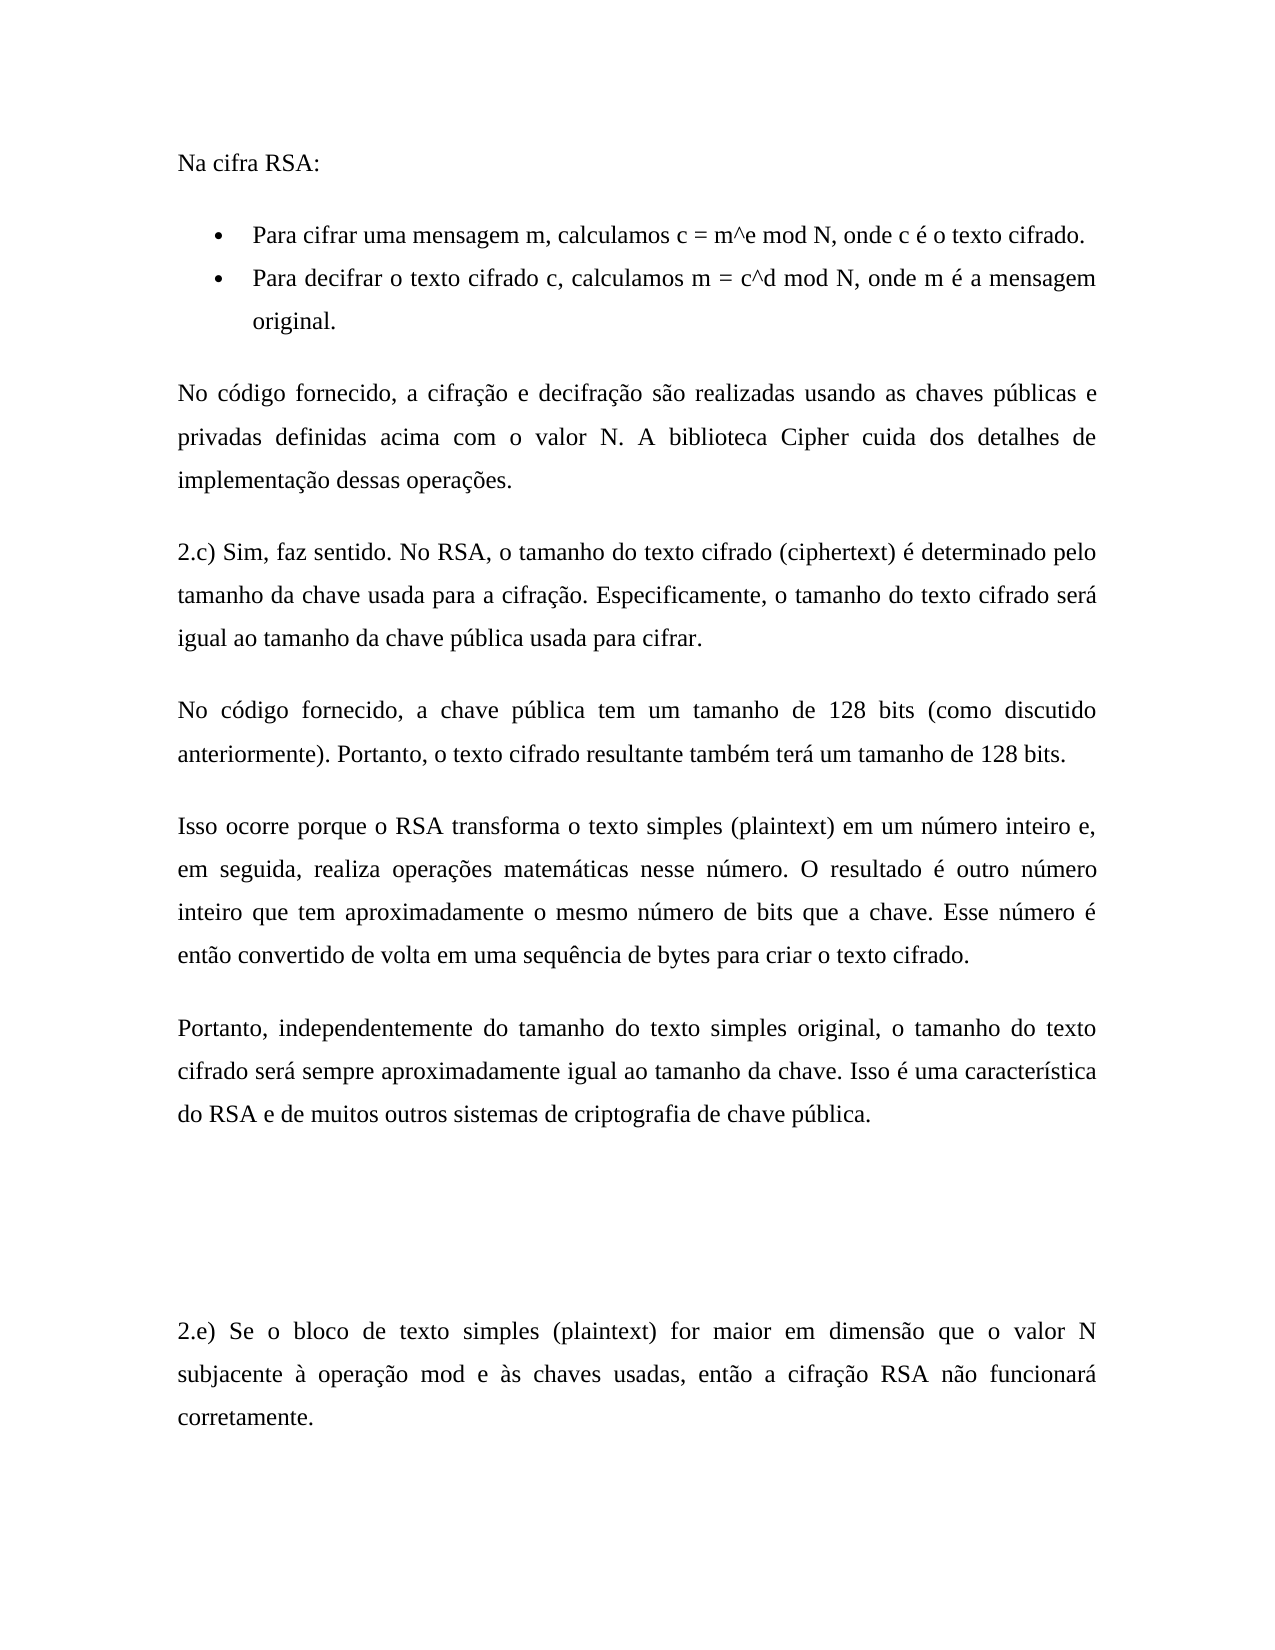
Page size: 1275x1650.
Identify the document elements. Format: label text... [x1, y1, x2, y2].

text No código fornecido, a chave pública tem um tamanho de 128 bits (como discutido anteriormente). Portanto, o texto cifrado resultante também terá um tamanho de 128 bits. [177, 696, 1098, 767]
text Isso ocorre porque o RSA transforma o texto simples (plaintext) em um número inteiro e, em seguida, realiza operações matemáticas nesse número. O resultado é outro número inteiro que tem aproximadamente o mesmo número de bits que a chave. Esse número é então convertido de volta em uma sequência de bytes para criar o texto cifrado. [177, 811, 1098, 969]
text 2.c) Sim, faz sentido. No RSA, o tamanho do texto cifrado (ciphertext) é determinado pelo tamanho da chave usada para a cifração. Especificamente, o tamanho do texto cifrado será igual ao tamanho da chave pública usada para cifrar. [177, 537, 1098, 652]
text Na cifra RSA: [177, 148, 1098, 176]
text 2.e) Se o bloco de texto simples (plaintext) for maior em dimensão que o valor N subjacente à operação mod e às chaves usadas, então a cifração RSA não funcionará corretamente. [177, 1316, 1098, 1431]
list Para decifrar o texto cifrado c, calculamos m = c^d mod N, onde m é a mensagem original. [215, 263, 1098, 335]
text Portanto, independentemente do tamanho do texto simples original, o tamanho do texto cifrado será sempre aproximadamente igual ao tamanho da chave. Isso é uma característica do RSA e de muitos outros sistemas de criptografia de chave pública. [177, 1013, 1098, 1128]
list Para cifrar uma mensagem m, calculamos c = m^e mod N, onde c é o texto cifrado. [215, 220, 1098, 249]
text No código fornecido, a cifração e decifração são realizadas usando as chaves públicas e privadas definidas acima com o valor N. A biblioteca Cipher cuida dos detalhes de implementação dessas operações. [177, 378, 1098, 493]
